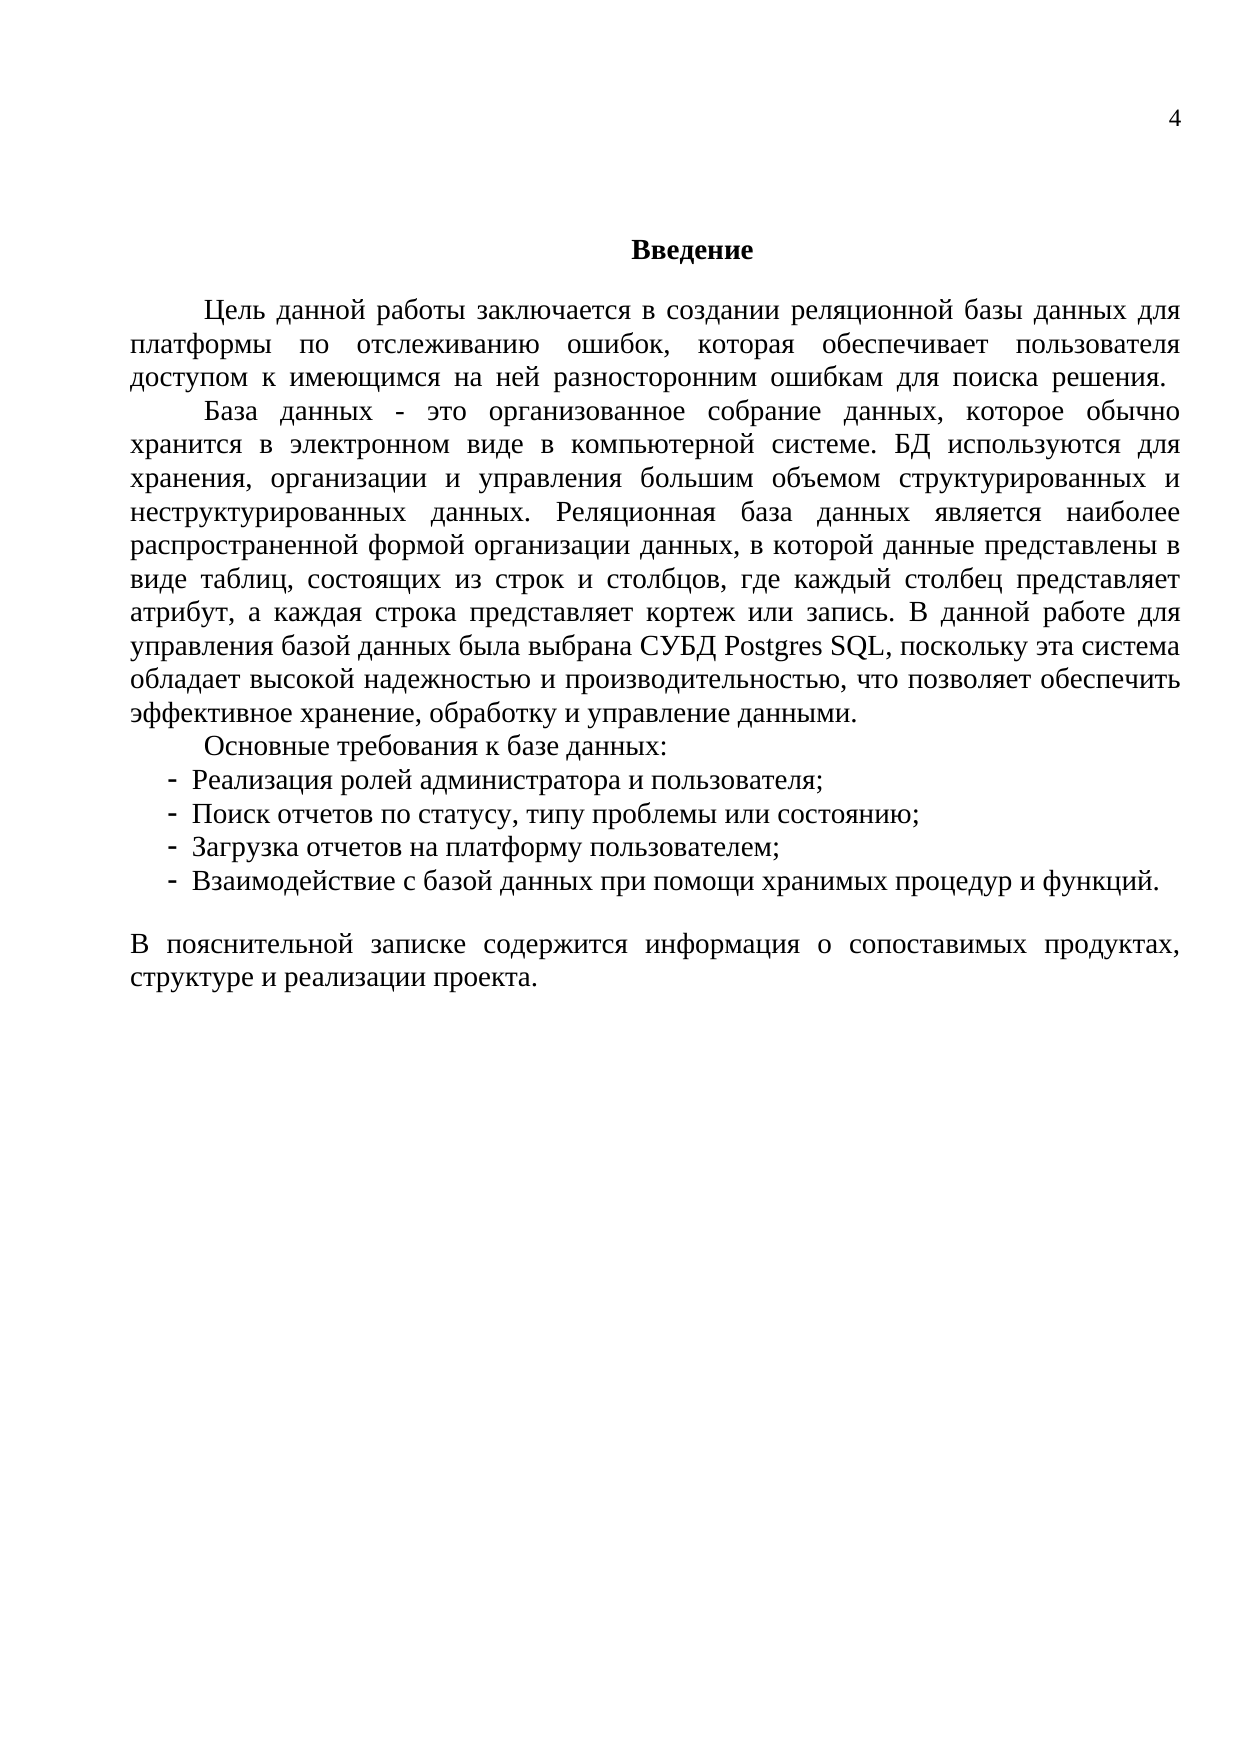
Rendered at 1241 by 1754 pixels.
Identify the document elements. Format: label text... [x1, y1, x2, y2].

list Реализация ролей администратора и пользователя; [167, 762, 1181, 796]
text Цель данной работы заключается в создании реляционной базы данных для платформы по отслеживанию ошибок, которая обеспечивает пользователя доступом к имеющимся на ней разносторонним ошибкам для поиска решения. База данных - это организованное собрание данных, которое обычно хранится в электронном виде в компьютерной системе. БД используются для хранения, организации и управления большим объемом структурированных и неструктурированных данных. Реляционная база данных является наиболее распространенной формой организации данных, в которой данные представлены в виде таблиц, состоящих из строк и столбцов, где каждый столбец представляет атрибут, а каждая строка представляет кортеж или запись. В данной работе для управления базой данных была выбрана СУБД Postgres SQL, поскольку эта система обладает высокой надежностью и производительностью, что позволяет обеспечить эффективное хранение, обработку и управление данными. [130, 292, 1181, 728]
list Загрузка отчетов на платформу пользователем; [167, 829, 1181, 863]
text Основные требования к базе данных: [130, 728, 1181, 762]
subtitle Введение [130, 232, 1181, 266]
list Взаимодействие с базой данных при помощи хранимых процедур и функций. [167, 863, 1181, 897]
text В пояснительной записке содержится информация о сопоставимых продуктах, структуре и реализации проекта. [130, 926, 1181, 993]
list Поиск отчетов по статусу, типу проблемы или состоянию; [167, 796, 1181, 829]
